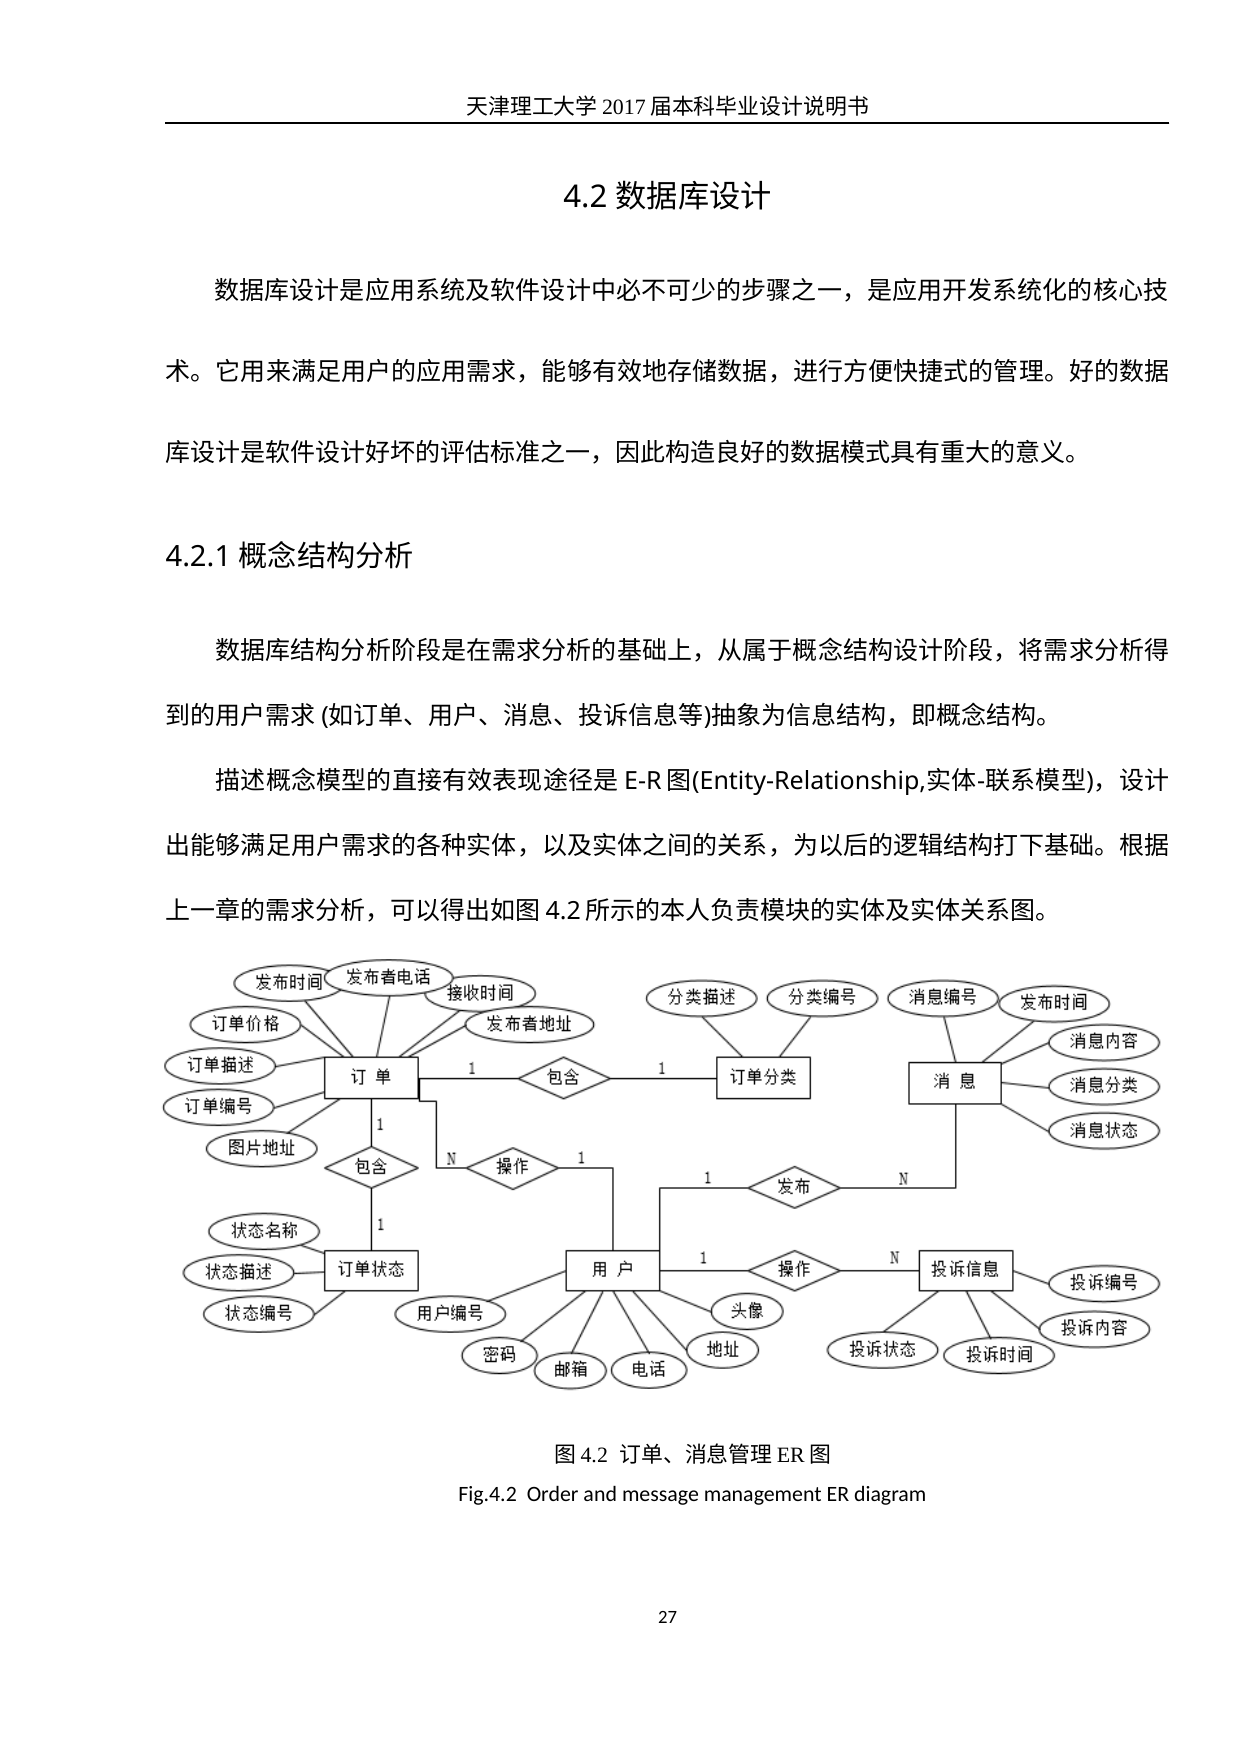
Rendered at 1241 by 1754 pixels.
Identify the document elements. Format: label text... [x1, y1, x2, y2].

text Fig.4.2 Order and message management ER diagram [165, 1477, 1169, 1509]
picture [158, 950, 1163, 1397]
text 数据库结构分析阶段是在需求分析的基础上，从属于概念结构设计阶段，将需求分析得到的用户需求 (如订单、用户、消息、投诉信息等)抽象为信息结构，即概念结构。 [165, 616, 1169, 746]
text 描述概念模型的直接有效表现途径是E-R图(Entity-Relationship,实体-联系模型)，设计出能够满足用户需求的各种实体，以及实体之间的关系，为以后的逻辑结构打下基础。根据上一章的需求分析，可以得出如图4.2所示的本人负责模块的实体及实体关系图。 [165, 746, 1169, 941]
subtitle 4.2.1 概念结构分析 [165, 522, 1169, 587]
subtitle 4.2 数据库设计 [165, 162, 1169, 227]
text 数据库设计是应用系统及软件设计中必不可少的步骤之一，是应用开发系统化的核心技术。它用来满足用户的应用需求，能够有效地存储数据，进行方便快捷式的管理。好的数据库设计是软件设计好坏的评估标准之一，因此构造良好的数据模式具有重大的意义。 [165, 256, 1169, 483]
